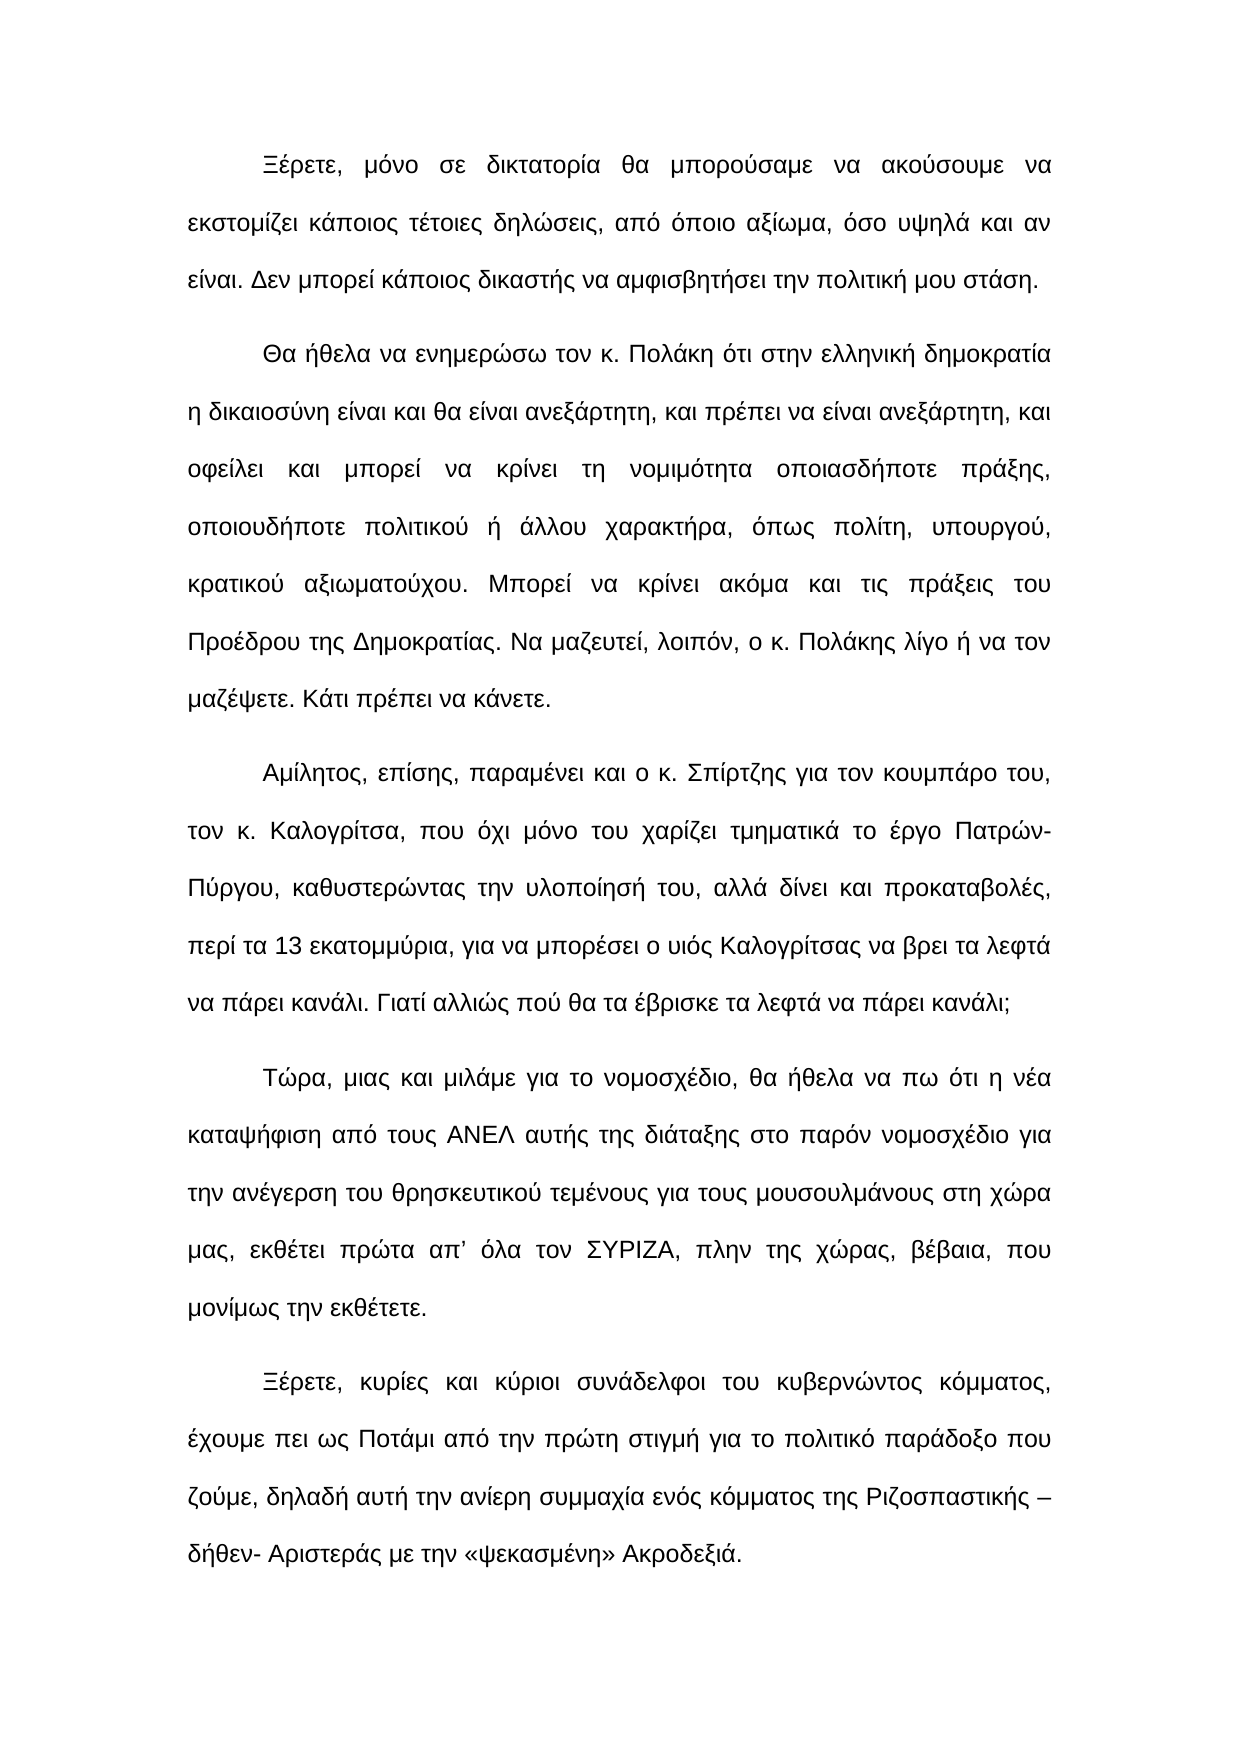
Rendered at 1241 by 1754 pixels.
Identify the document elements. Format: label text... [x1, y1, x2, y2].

text Ξέρετε, μόνο σε δικτατορία θα μπορούσαμε να ακούσουμε να εκστομίζει κάποιος τέτοιες δηλώσεις, από όποιο αξίωμα, όσο υψηλά και αν είναι. Δεν μπορεί κάποιος δικαστής να αμφισβητήσει την πολιτική μου στάση. [187, 150, 1053, 294]
text Τώρα, μιας και μιλάμε για το νομοσχέδιο, θα ήθελα να πω ότι η νέα καταψήφιση από τους ΑΝΕΛ αυτής της διάταξης στο παρόν νομοσχέδιο για την ανέγερση του θρησκευτικού τεμένους για τους μουσουλμάνους στη χώρα μας, εκθέτει πρώτα απ’ όλα τον ΣΥΡΙΖΑ, πλην της χώρας, βέβαια, που μονίμως την εκθέτετε. [187, 1062, 1053, 1321]
text Ξέρετε, κυρίες και κύριοι συνάδελφοι του κυβερνώντος κόμματος, έχουμε πει ως Ποτάμι από την πρώτη στιγμή για το πολιτικό παράδοξο που ζούμε, δηλαδή αυτή την ανίερη συμμαχία ενός κόμματος της Ριζοσπαστικής –δήθεν- Αριστεράς με την «ψεκασμένη» Ακροδεξιά. [187, 1367, 1053, 1568]
text Θα ήθελα να ενημερώσω τον κ. Πολάκη ότι στην ελληνική δημοκρατία η δικαιοσύνη είναι και θα είναι ανεξάρτητη, και πρέπει να είναι ανεξάρτητη, και οφείλει και μπορεί να κρίνει τη νομιμότητα οποιασδήποτε πράξης, οποιουδήποτε πολιτικού ή άλλου χαρακτήρα, όπως πολίτη, υπουργού, κρατικού αξιωματούχου. Μπορεί να κρίνει ακόμα και τις πράξεις του Προέδρου της Δημοκρατίας. Να μαζευτεί, λοιπόν, ο κ. Πολάκης λίγο ή να τον μαζέψετε. Κάτι πρέπει να κάνετε. [187, 339, 1053, 713]
text Αμίλητος, επίσης, παραμένει και ο κ. Σπίρτζης για τον κουμπάρο του, τον κ. Καλογρίτσα, που όχι μόνο του χαρίζει τμηματικά το έργο Πατρών-Πύργου, καθυστερώντας την υλοποίησή του, αλλά δίνει και προκαταβολές, περί τα 13 εκατομμύρια, για να μπορέσει ο υιός Καλογρίτσας να βρει τα λεφτά να πάρει κανάλι. Γιατί αλλιώς πού θα τα έβρισκε τα λεφτά να πάρει κανάλι; [187, 758, 1053, 1017]
